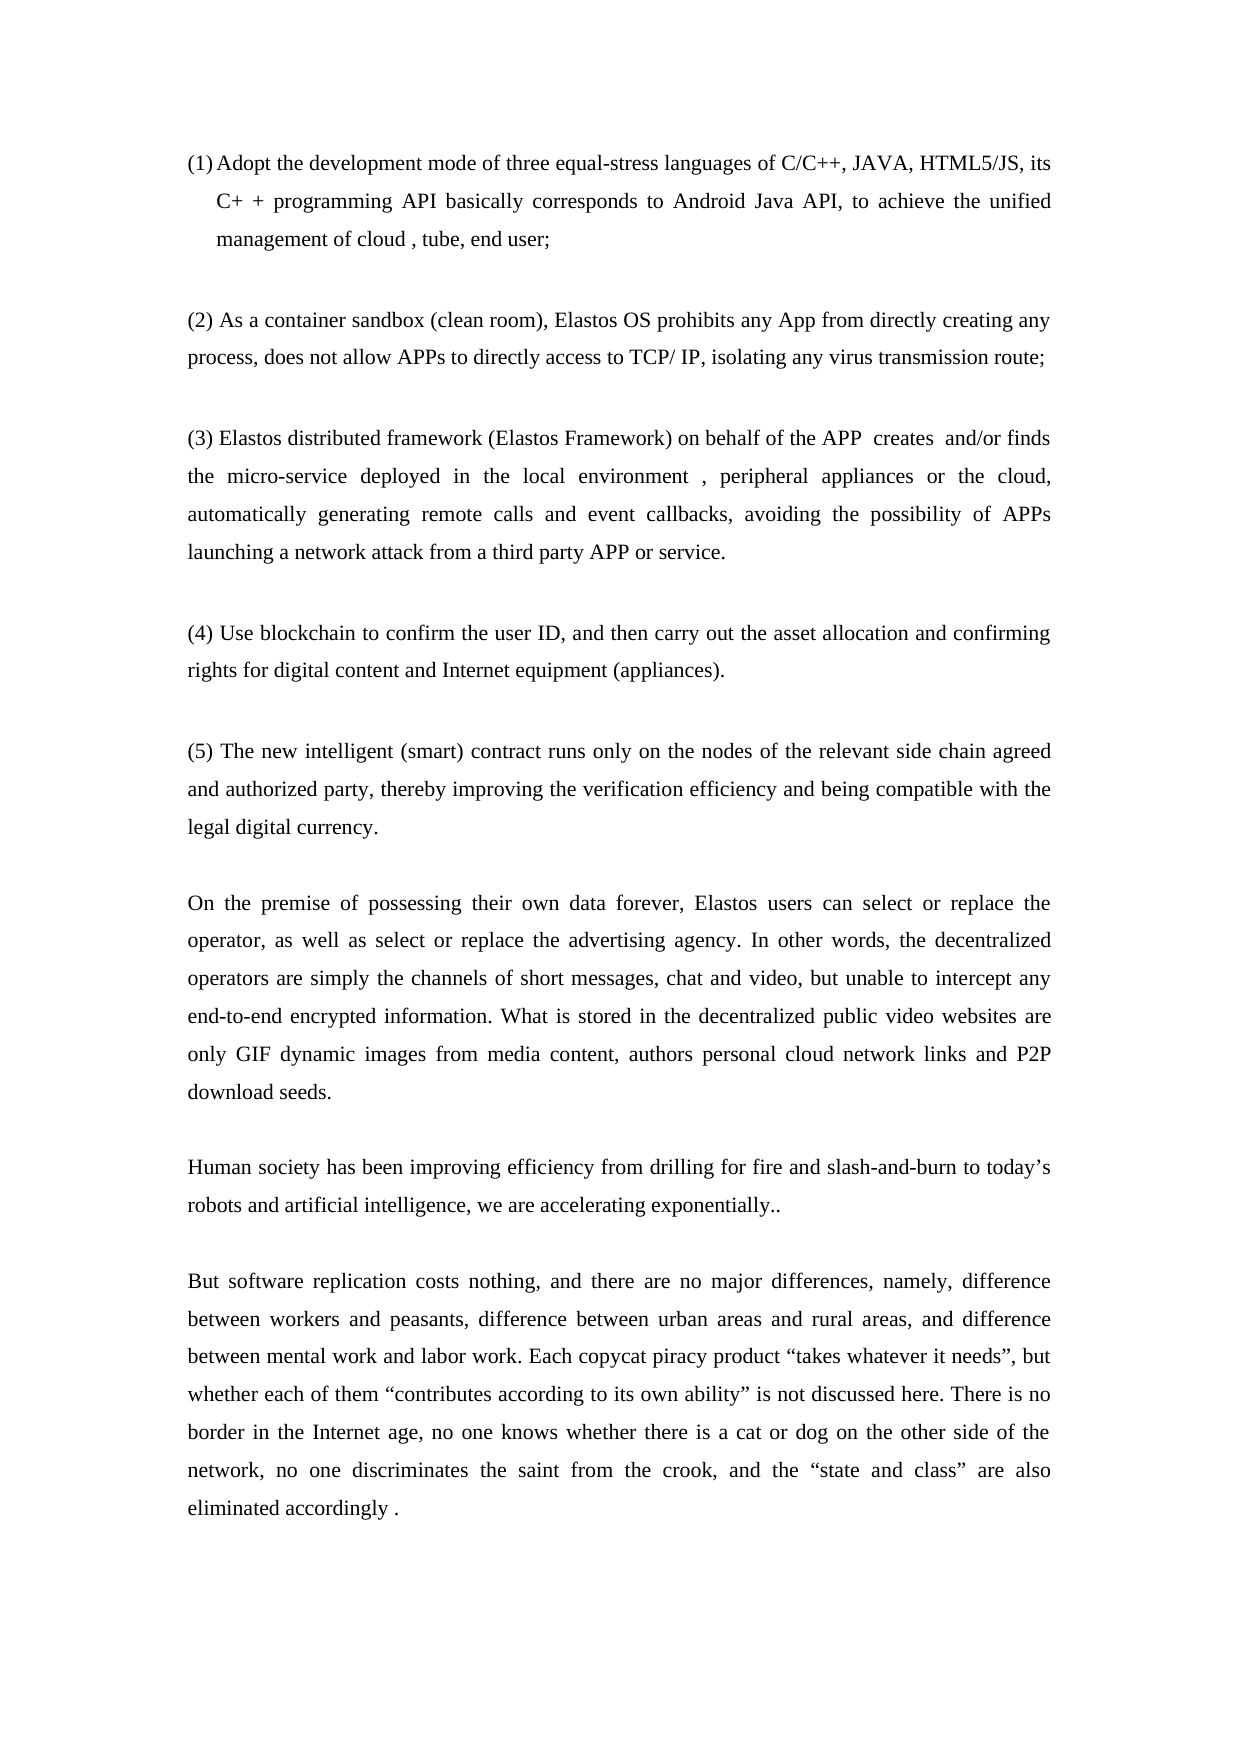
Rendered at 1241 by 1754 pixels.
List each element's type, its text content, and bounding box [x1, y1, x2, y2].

text (3) Elastos distributed framework (Elastos Framework) on behalf of the APP creates and/or finds the micro-service deployed in the local environment , peripheral appliances or the cloud, automatically generating remote calls and event callbacks, avoiding the possibility of APPs launching a network attack from a third party APP or service. [187, 425, 1053, 564]
text (4) Use blockchain to confirm the user ID, and then carry out the asset allocation and confirming rights for digital content and Internet equipment (appliances). [187, 620, 1053, 683]
list Adopt the development mode of three equal-stress languages of C/C++, JAVA, HTML5/JS, its C+ + programming API basically corresponds to Android Java API, to achieve the unified management of cloud , tube, end user; [187, 150, 1053, 251]
text Human society has been improving efficiency from drilling for fire and slash-and-burn to today’s robots and artificial intelligence, we are accelerating exponentially.. [187, 1154, 1053, 1217]
text But software replication costs nothing, and there are no major differences, namely, difference between workers and peasants, difference between urban areas and rural areas, and difference between mental work and labor work. Each copycat piracy product “takes whatever it needs”, but whether each of them “contributes according to its own ability” is not discussed here. There is no border in the Internet age, no one knows whether there is a cat or dog on the other side of the network, no one discriminates the saint from the crook, and the “state and class” are also eliminated accordingly . [187, 1268, 1053, 1520]
text (2) As a container sandbox (clean room), Elastos OS prohibits any App from directly creating any process, does not allow APPs to directly access to TCP/ IP, isolating any virus transmission route; [187, 307, 1053, 369]
text (5) The new intelligent (smart) contract runs only on the nodes of the relevant side chain agreed and authorized party, thereby improving the verification efficiency and being compatible with the legal digital currency. [187, 738, 1053, 839]
text On the premise of possessing their own data forever, Elastos users can select or replace the operator, as well as select or replace the advertising agency. In other words, the decentralized operators are simply the channels of short messages, chat and video, but unable to intercept any end-to-end encrypted information. What is stored in the decentralized public video websites are only GIF dynamic images from media content, authors personal cloud network links and P2P download seeds. [187, 890, 1053, 1104]
